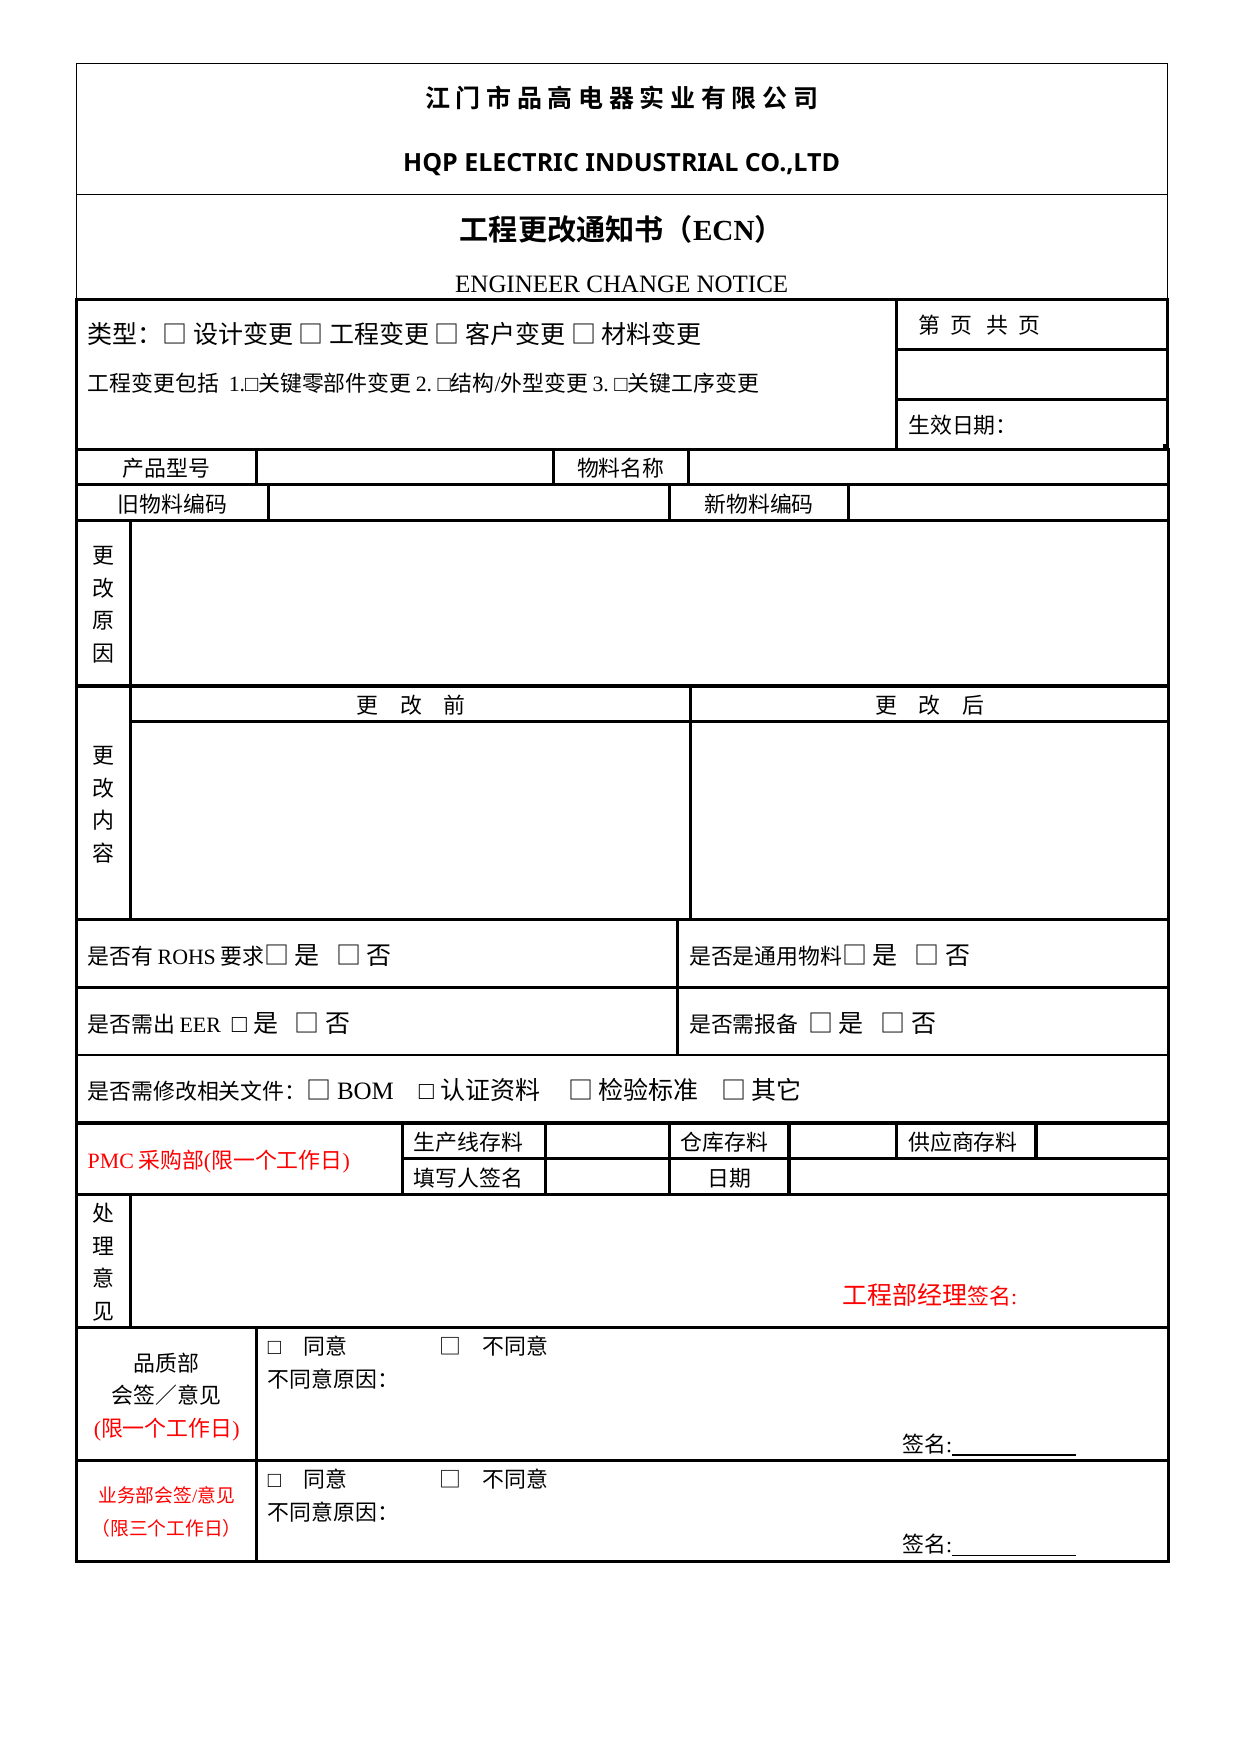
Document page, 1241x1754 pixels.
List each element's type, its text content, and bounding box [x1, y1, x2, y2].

table_cell 物料名称 [555, 451, 687, 483]
table_cell □ 同意 □ 不同意 不同意原因： 签名: [258, 1329, 1167, 1459]
table_cell 工程部经理签名: [132, 1196, 1167, 1326]
table_cell 业务部会签/意见 （限三个工作日） [78, 1462, 255, 1559]
table_cell 更 改 后 [692, 688, 1167, 720]
table_cell 更 改 前 [132, 688, 689, 720]
table_cell [850, 486, 1167, 519]
table_cell 仓库存料 [671, 1125, 787, 1157]
table_cell PMC采购部(限一个工作日) [78, 1125, 401, 1193]
table_cell [791, 1160, 1167, 1193]
table_cell 是否是通用物料□ 是 □ 否 [679, 921, 1167, 986]
table_cell 产品型号 [78, 451, 255, 483]
table_cell [547, 1160, 668, 1193]
table_cell [132, 522, 1167, 684]
table_cell 是否需报备 □ 是 □ 否 [679, 989, 1167, 1054]
table_cell 更改原因 [78, 522, 129, 684]
table_cell 供应商存料 [898, 1125, 1034, 1157]
table_cell 新物料编码 [671, 486, 847, 519]
table_cell □ 同意 □ 不同意 不同意原因： 签名: [258, 1462, 1167, 1559]
table_cell [132, 723, 689, 918]
table_cell 处理意见 [78, 1196, 129, 1326]
table_cell 品质部 会签／意见 (限一个工作日) [78, 1329, 255, 1459]
table_cell [258, 451, 552, 483]
table_cell [898, 351, 1166, 397]
table_cell 生产线存料 [404, 1125, 544, 1157]
table_cell 填写人签名 [404, 1160, 544, 1193]
table_header 江 门 市 品 高 电 器 实 业 有 限 公 司 HQP ELECTRIC INDUSTRIAL CO.,LTD [77, 64, 1167, 194]
table_cell 旧物料编码 [78, 486, 267, 519]
table_cell 第 页 共 页 [898, 301, 1166, 347]
table_cell [690, 451, 1167, 483]
table_cell [692, 723, 1167, 918]
table_cell [791, 1125, 895, 1157]
table_cell 生效日期： [898, 401, 1166, 447]
table_cell [270, 486, 668, 519]
table_cell 工程更改通知书（ECN） ENGINEER CHANGE NOTICE [77, 195, 1167, 297]
table_cell 类型：□ 设计变更 □ 工程变更 □ 客户变更 □ 材料变更 工程变更包括 1.□关键零部件变更2. □结构/外型变更3. □关键工序变更 [78, 301, 895, 447]
table_cell 是否有ROHS要求□ 是 □ 否 [78, 921, 676, 986]
table_cell 更改内容 [78, 688, 129, 918]
table_cell [1038, 1125, 1167, 1157]
table_cell 是否需出EER □ 是 □ 否 [78, 989, 676, 1054]
table_cell 是否需修改相关文件：□ BOM □ 认证资料 □ 检验标准 □ 其它 [78, 1056, 1167, 1121]
table_cell 日期 [671, 1160, 787, 1193]
table_cell [547, 1125, 668, 1157]
